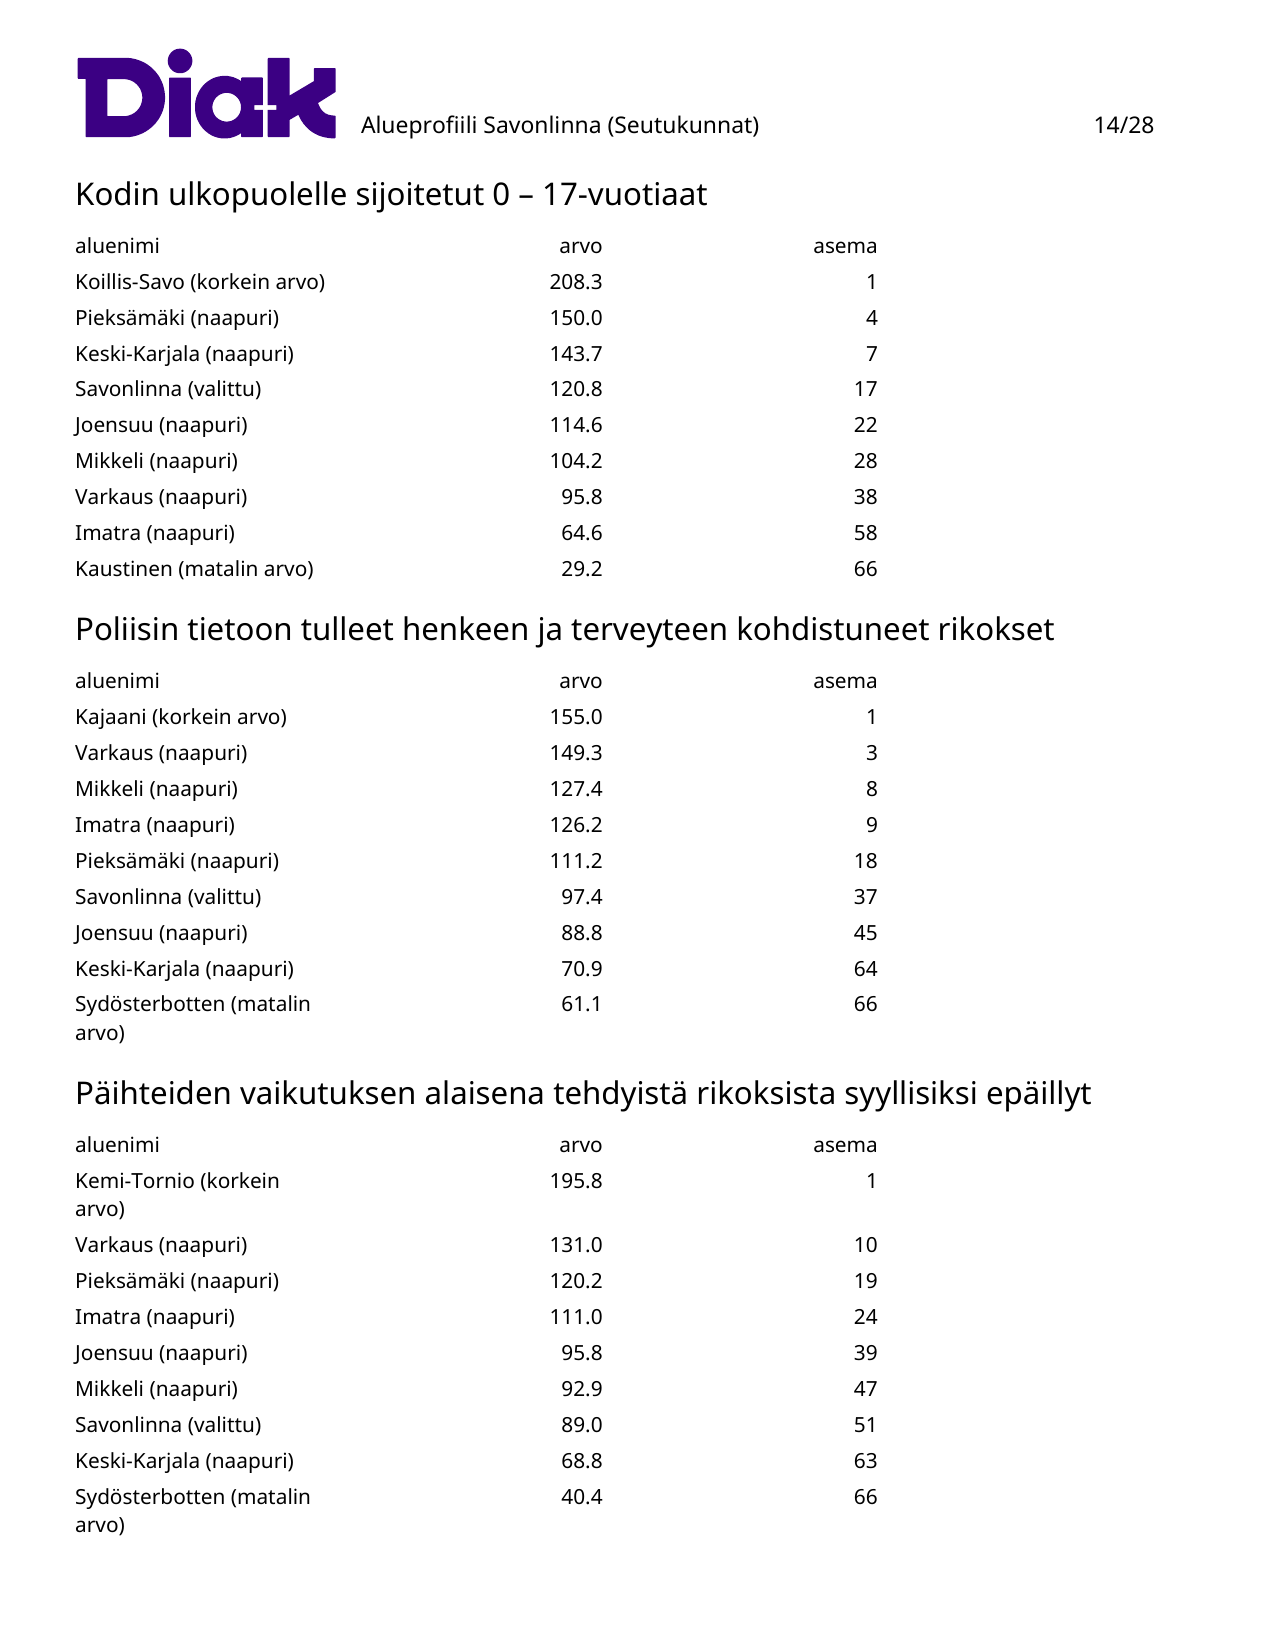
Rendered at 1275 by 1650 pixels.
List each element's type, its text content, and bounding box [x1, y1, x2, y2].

table_cell 111.0 [339, 1298, 614, 1334]
table_header asema [614, 1126, 889, 1162]
table_cell Savonlinna (valittu) [64, 371, 339, 407]
table_cell 47 [614, 1370, 889, 1406]
table_cell 126.2 [339, 806, 614, 842]
table_header aluenimi [64, 1126, 339, 1162]
table_cell Mikkeli (naapuri) [64, 443, 339, 479]
subtitle Kodin ulkopuolelle sijoitetut 0 – 17-vuotiaat [75, 172, 1200, 214]
table_cell 19 [614, 1263, 889, 1298]
table_cell Sydösterbotten (matalin arvo) [64, 1478, 339, 1542]
table_cell 7 [614, 335, 889, 371]
table_cell Sydösterbotten (matalin arvo) [64, 986, 339, 1050]
table_cell 208.3 [339, 263, 614, 299]
table_cell 143.7 [339, 335, 614, 371]
table_cell Varkaus (naapuri) [64, 734, 339, 770]
table_cell 10 [614, 1226, 889, 1262]
table_cell 66 [614, 986, 889, 1050]
table_cell 1 [614, 1162, 889, 1226]
table_cell 120.8 [339, 371, 614, 407]
table_cell 64 [614, 950, 889, 986]
table_cell 66 [614, 551, 889, 586]
table_cell 63 [614, 1442, 889, 1478]
table_cell 38 [614, 479, 889, 514]
table_cell 104.2 [339, 443, 614, 479]
subtitle Päihteiden vaikutuksen alaisena tehdyistä rikoksista syyllisiksi epäillyt [75, 1071, 1200, 1114]
table_cell Pieksämäki (naapuri) [64, 842, 339, 878]
table_cell 88.8 [339, 914, 614, 950]
table_cell 22 [614, 407, 889, 443]
table_cell 95.8 [339, 1334, 614, 1370]
table_cell 131.0 [339, 1226, 614, 1262]
table_cell Mikkeli (naapuri) [64, 1370, 339, 1406]
table_cell 18 [614, 842, 889, 878]
table_cell Joensuu (naapuri) [64, 914, 339, 950]
table_cell 64.6 [339, 515, 614, 551]
table_cell 92.9 [339, 1370, 614, 1406]
table_cell 127.4 [339, 770, 614, 806]
table_header arvo [339, 663, 614, 698]
table_cell 111.2 [339, 842, 614, 878]
table_cell 9 [614, 806, 889, 842]
table_cell 95.8 [339, 479, 614, 514]
table_cell 61.1 [339, 986, 614, 1050]
table_cell 155.0 [339, 698, 614, 734]
table_cell 195.8 [339, 1162, 614, 1226]
table_cell 150.0 [339, 299, 614, 335]
table_cell Imatra (naapuri) [64, 515, 339, 551]
table_cell Koillis-Savo (korkein arvo) [64, 263, 339, 299]
table_cell 39 [614, 1334, 889, 1370]
table_cell Kaustinen (matalin arvo) [64, 551, 339, 586]
table_cell 37 [614, 878, 889, 914]
table_cell 58 [614, 515, 889, 551]
table_header arvo [339, 1126, 614, 1162]
table_cell Pieksämäki (naapuri) [64, 299, 339, 335]
table_cell Savonlinna (valittu) [64, 878, 339, 914]
table_cell Mikkeli (naapuri) [64, 770, 339, 806]
table_cell 89.0 [339, 1406, 614, 1442]
table_cell Varkaus (naapuri) [64, 479, 339, 514]
table_cell Varkaus (naapuri) [64, 1226, 339, 1262]
table_cell 1 [614, 698, 889, 734]
table_cell 3 [614, 734, 889, 770]
table_header aluenimi [64, 663, 339, 698]
table_cell Keski-Karjala (naapuri) [64, 335, 339, 371]
table_cell 66 [614, 1478, 889, 1542]
table_cell Kemi-Tornio (korkein arvo) [64, 1162, 339, 1226]
table_cell 70.9 [339, 950, 614, 986]
table_cell Imatra (naapuri) [64, 1298, 339, 1334]
table_header aluenimi [64, 227, 339, 263]
table_cell 8 [614, 770, 889, 806]
table_cell Pieksämäki (naapuri) [64, 1263, 339, 1298]
table_cell Joensuu (naapuri) [64, 1334, 339, 1370]
subtitle Poliisin tietoon tulleet henkeen ja terveyteen kohdistuneet rikokset [75, 607, 1200, 650]
table_cell Savonlinna (valittu) [64, 1406, 339, 1442]
table_cell 120.2 [339, 1263, 614, 1298]
table_cell 51 [614, 1406, 889, 1442]
table_cell 4 [614, 299, 889, 335]
table_header arvo [339, 227, 614, 263]
table_cell 114.6 [339, 407, 614, 443]
table_cell 40.4 [339, 1478, 614, 1542]
table_cell 68.8 [339, 1442, 614, 1478]
table_cell Keski-Karjala (naapuri) [64, 950, 339, 986]
table_cell Joensuu (naapuri) [64, 407, 339, 443]
table_header asema [614, 663, 889, 698]
table_cell Kajaani (korkein arvo) [64, 698, 339, 734]
table_cell 17 [614, 371, 889, 407]
table_cell 97.4 [339, 878, 614, 914]
table_cell 28 [614, 443, 889, 479]
table_cell 24 [614, 1298, 889, 1334]
table_cell Keski-Karjala (naapuri) [64, 1442, 339, 1478]
table_header asema [614, 227, 889, 263]
table_cell 149.3 [339, 734, 614, 770]
table_cell 45 [614, 914, 889, 950]
table_cell Imatra (naapuri) [64, 806, 339, 842]
table_cell 1 [614, 263, 889, 299]
table_cell 29.2 [339, 551, 614, 586]
